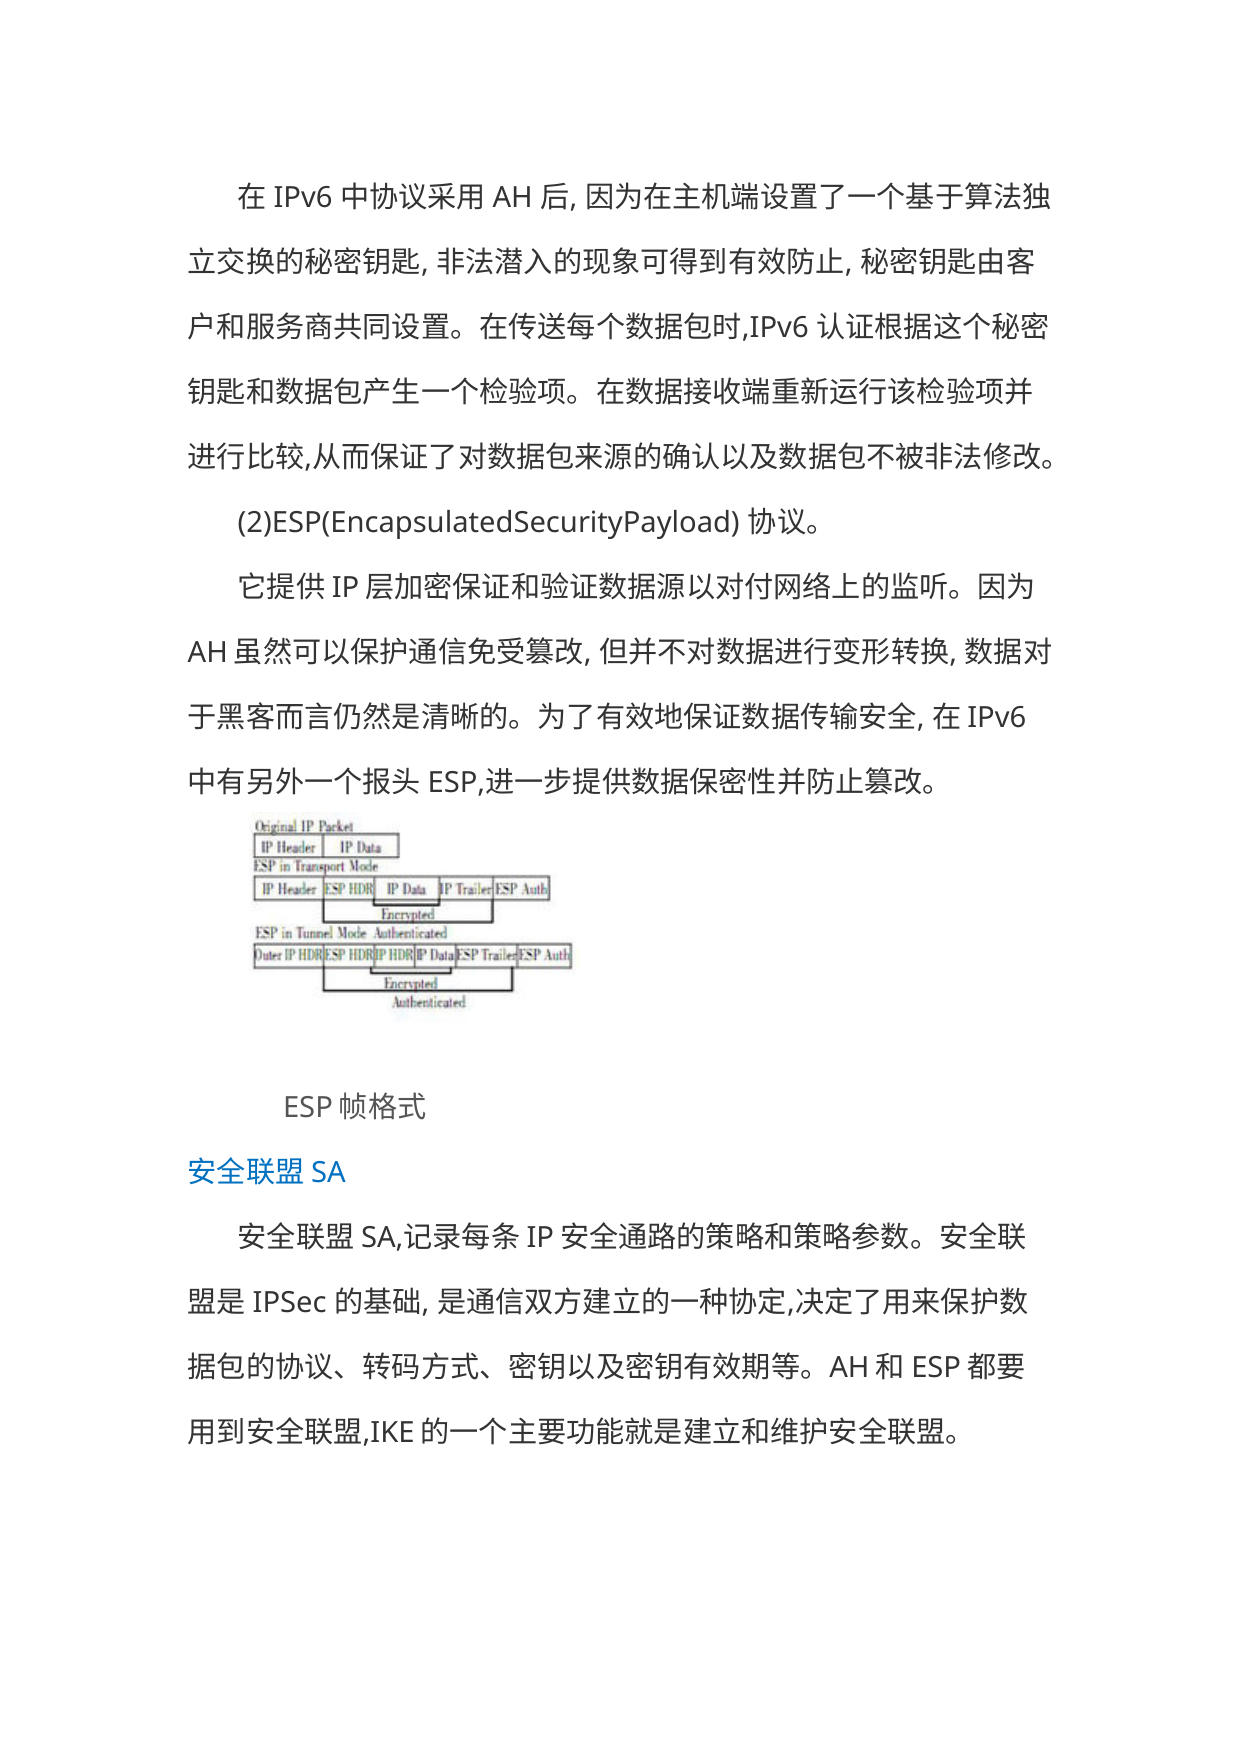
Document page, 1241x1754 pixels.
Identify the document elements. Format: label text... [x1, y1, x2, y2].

text 在 IPv6 中协议采用 AH 后, 因为在主机端设置了一个基于算法独立交换的秘密钥匙, 非法潜入的现象可得到有效防止, 秘密钥匙由客户和服务商共同设置。在传送每个数据包时,IPv6 认证根据这个秘密钥匙和数据包产生一个检验项。在数据接收端重新运行该检验项并进行比较,从而保证了对数据包来源的确认以及数据包不被非法修改。 [187, 162, 1053, 487]
picture [237, 812, 582, 1070]
text 它提供 IP层加密保证和验证数据源以对付网络上的监听。因为 AH虽然可以保护通信免受篡改, 但并不对数据进行变形转换, 数据对于黑客而言仍然是清晰的。为了有效地保证数据传输安全, 在IPv6 中有另外一个报头 ESP,进一步提供数据保密性并防止篡改。 [187, 552, 1053, 812]
text (2)ESP(EncapsulatedSecurityPayload) 协议。 [187, 487, 1053, 552]
text 安全联盟 SA,记录每条 IP安全通路的策略和策略参数。安全联盟是 IPSec 的基础, 是通信双方建立的一种协定,决定了用来保护数据包的协议、转码方式、密钥以及密钥有效期等。AH和 ESP都要用到安全联盟,IKE的一个主要功能就是建立和维护安全联盟。 [187, 1202, 1053, 1462]
text ESP帧格式 [187, 1072, 1053, 1137]
text 安全联盟 SA [187, 1137, 1053, 1202]
